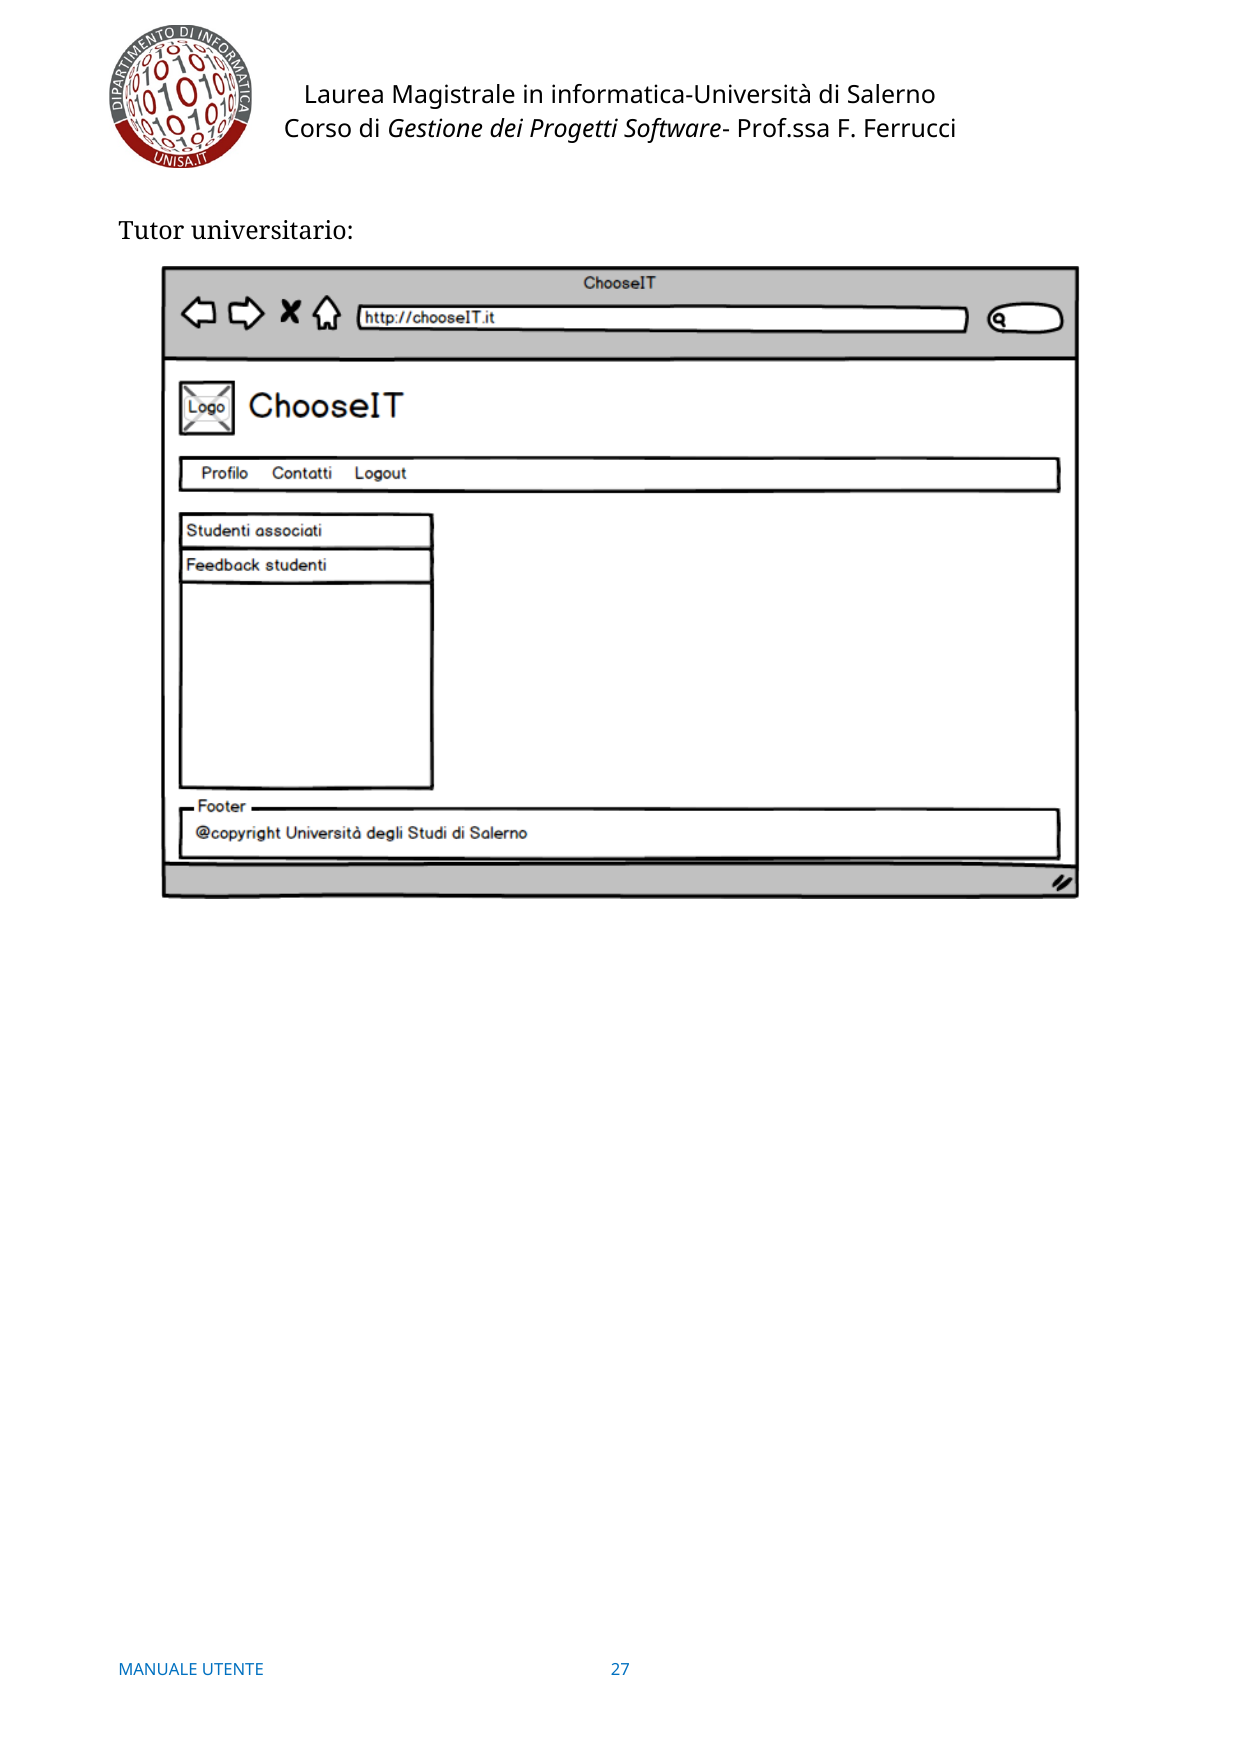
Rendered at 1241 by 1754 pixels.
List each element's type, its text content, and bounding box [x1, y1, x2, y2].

picture [161, 266, 1080, 899]
text Tutor universitario: [118, 213, 1122, 247]
picture [109, 25, 252, 168]
